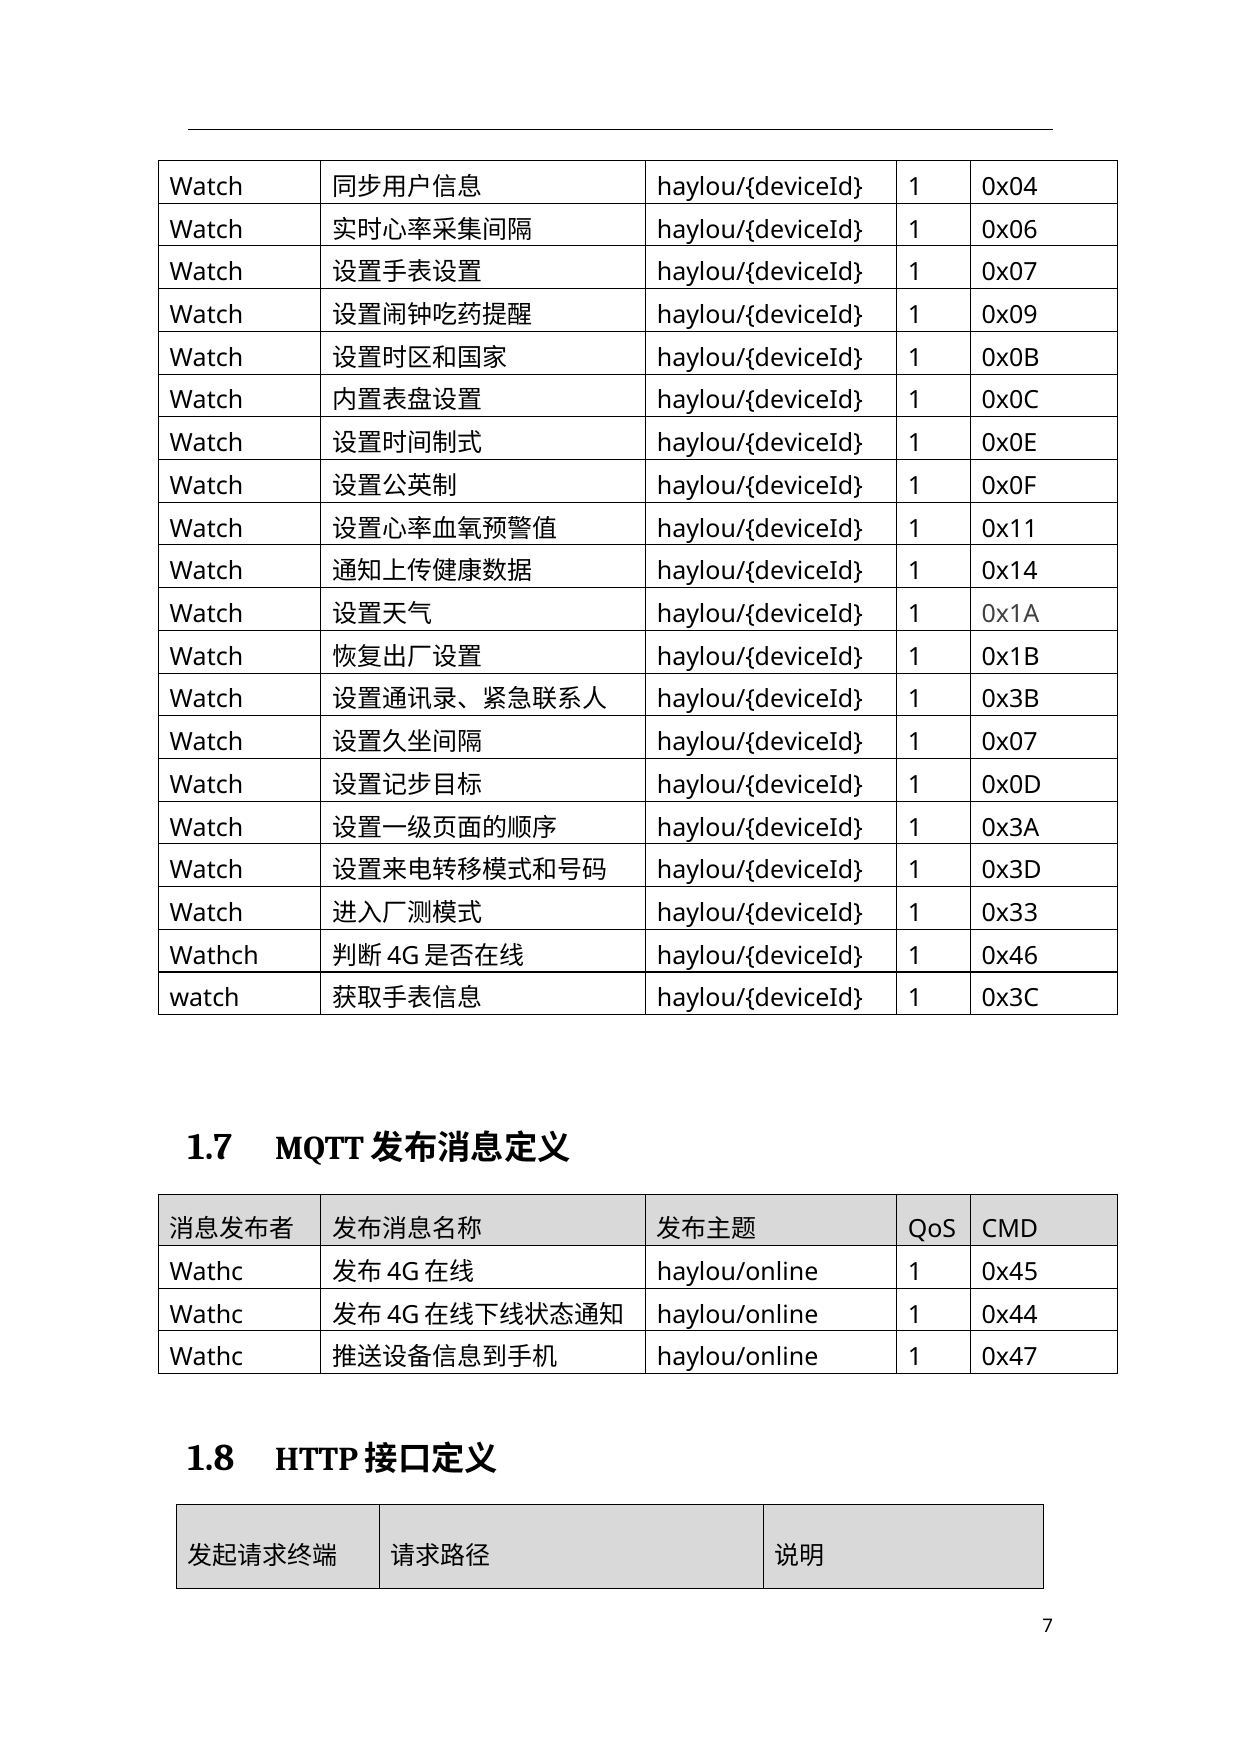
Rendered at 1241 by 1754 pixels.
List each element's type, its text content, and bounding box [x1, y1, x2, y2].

table_cell Watch [159, 802, 320, 843]
table_cell Wathc [159, 1289, 320, 1330]
table_cell 0x33 [971, 887, 1117, 929]
table_cell 0x3C [971, 973, 1117, 1014]
table_cell haylou/{deviceId} [646, 716, 896, 758]
table_cell 1 [897, 631, 970, 672]
table_cell 0x06 [971, 204, 1117, 245]
table_cell 设置闹钟吃药提醒 [321, 289, 645, 331]
table_cell 1 [897, 759, 970, 801]
table_cell haylou/online [646, 1289, 896, 1330]
table_cell Watch [159, 674, 320, 715]
table_cell 1 [897, 375, 970, 416]
table_cell 1 [897, 1331, 970, 1373]
table_cell Wathc [159, 1331, 320, 1373]
table_cell 设置一级页面的顺序 [321, 802, 645, 843]
table_cell 0x47 [971, 1331, 1117, 1373]
table_cell 0x11 [971, 503, 1117, 544]
table_cell 内置表盘设置 [321, 375, 645, 416]
table_cell 0x09 [971, 289, 1117, 331]
table_cell 0x3A [971, 802, 1117, 843]
table_cell 设置时间制式 [321, 417, 645, 459]
table_cell 1 [897, 204, 970, 245]
table_cell 1 [897, 588, 970, 630]
table_cell Watch [159, 503, 320, 544]
table_cell haylou/online [646, 1246, 896, 1288]
table_cell 1 [897, 1246, 970, 1288]
table_header QoS [897, 1195, 970, 1245]
table_cell Watch [159, 759, 320, 801]
table_cell 获取手表信息 [321, 973, 645, 1014]
table_cell 0x46 [971, 930, 1117, 971]
table_header 发布主题 [646, 1195, 896, 1245]
table_cell 0x0F [971, 460, 1117, 502]
table_cell Watch [159, 375, 320, 416]
table_cell haylou/{deviceId} [646, 375, 896, 416]
table_cell 设置天气 [321, 588, 645, 630]
table_cell Watch [159, 887, 320, 929]
table_cell 0x1A [971, 588, 1117, 630]
table_cell haylou/{deviceId} [646, 631, 896, 672]
table_cell 1 [897, 973, 970, 1014]
table_cell 1 [897, 930, 970, 971]
table_cell 设置公英制 [321, 460, 645, 502]
table_cell 设置心率血氧预警值 [321, 503, 645, 544]
table_cell Watch [159, 588, 320, 630]
table_header 发起请求终端 [177, 1505, 379, 1588]
table_cell 判断4G是否在线 [321, 930, 645, 971]
table_cell haylou/{deviceId} [646, 417, 896, 459]
table_cell 0x07 [971, 246, 1117, 288]
table_cell haylou/{deviceId} [646, 460, 896, 502]
table_cell 1 [897, 844, 970, 886]
table_cell 1 [897, 716, 970, 758]
table_cell 同步用户信息 [321, 161, 645, 203]
table_cell haylou/online [646, 1331, 896, 1373]
subtitle HTTP接口定义 [187, 1423, 1053, 1488]
table_cell 0x0D [971, 759, 1117, 801]
table_cell Watch [159, 246, 320, 288]
table_cell haylou/{deviceId} [646, 973, 896, 1014]
table_cell 通知上传健康数据 [321, 545, 645, 587]
table_cell 0x0E [971, 417, 1117, 459]
table_cell watch [159, 973, 320, 1014]
table_cell 0x45 [971, 1246, 1117, 1288]
table_cell 恢复出厂设置 [321, 631, 645, 672]
table_header CMD [971, 1195, 1117, 1245]
table_cell haylou/{deviceId} [646, 332, 896, 373]
table_header 发布消息名称 [321, 1195, 645, 1245]
table_cell haylou/{deviceId} [646, 759, 896, 801]
table_cell 实时心率采集间隔 [321, 204, 645, 245]
table_cell 1 [897, 417, 970, 459]
table_cell haylou/{deviceId} [646, 674, 896, 715]
table_cell 1 [897, 545, 970, 587]
table_cell 1 [897, 887, 970, 929]
table_cell Watch [159, 460, 320, 502]
table_cell Wathch [159, 930, 320, 971]
table_cell haylou/{deviceId} [646, 503, 896, 544]
table_cell 1 [897, 246, 970, 288]
table_cell haylou/{deviceId} [646, 802, 896, 843]
table_cell 1 [897, 332, 970, 373]
table_cell 0x04 [971, 161, 1117, 203]
table_cell Watch [159, 545, 320, 587]
table_cell 0x3B [971, 674, 1117, 715]
table_cell 1 [897, 503, 970, 544]
table_cell 发布4G在线下线状态通知 [321, 1289, 645, 1330]
table_cell 1 [897, 1289, 970, 1330]
table_cell 0x0C [971, 375, 1117, 416]
table_header 说明 [764, 1505, 1043, 1588]
table_cell 发布4G在线 [321, 1246, 645, 1288]
table_cell 1 [897, 460, 970, 502]
table_cell Watch [159, 716, 320, 758]
table_cell 0x1B [971, 631, 1117, 672]
table_cell 设置久坐间隔 [321, 716, 645, 758]
table_cell 1 [897, 161, 970, 203]
table_cell haylou/{deviceId} [646, 588, 896, 630]
table_cell haylou/{deviceId} [646, 930, 896, 971]
table_header 消息发布者 [159, 1195, 320, 1245]
table_cell haylou/{deviceId} [646, 246, 896, 288]
table_cell 0x3D [971, 844, 1117, 886]
table_cell Watch [159, 161, 320, 203]
table_cell Watch [159, 631, 320, 672]
table_cell haylou/{deviceId} [646, 887, 896, 929]
table_cell 0x44 [971, 1289, 1117, 1330]
table_cell haylou/{deviceId} [646, 289, 896, 331]
table_cell 设置来电转移模式和号码 [321, 844, 645, 886]
table_cell Watch [159, 844, 320, 886]
table_cell Watch [159, 204, 320, 245]
table_cell 1 [897, 289, 970, 331]
table_cell 1 [897, 674, 970, 715]
table_cell 推送设备信息到手机 [321, 1331, 645, 1373]
table_cell 设置通讯录、紧急联系人 [321, 674, 645, 715]
table_cell Watch [159, 417, 320, 459]
table_cell 进入厂测模式 [321, 887, 645, 929]
table_cell 0x0B [971, 332, 1117, 373]
table_cell haylou/{deviceId} [646, 844, 896, 886]
table_cell 0x14 [971, 545, 1117, 587]
table_header 请求路径 [380, 1505, 763, 1588]
table_cell 设置时区和国家 [321, 332, 645, 373]
subtitle MQTT发布消息定义 [187, 1113, 1053, 1178]
table_cell Watch [159, 332, 320, 373]
table_cell 设置手表设置 [321, 246, 645, 288]
table_cell haylou/{deviceId} [646, 161, 896, 203]
table_cell haylou/{deviceId} [646, 545, 896, 587]
table_cell 设置记步目标 [321, 759, 645, 801]
table_cell Watch [159, 289, 320, 331]
table_cell 1 [897, 802, 970, 843]
table_cell 0x07 [971, 716, 1117, 758]
table_cell haylou/{deviceId} [646, 204, 896, 245]
table_cell Wathc [159, 1246, 320, 1288]
